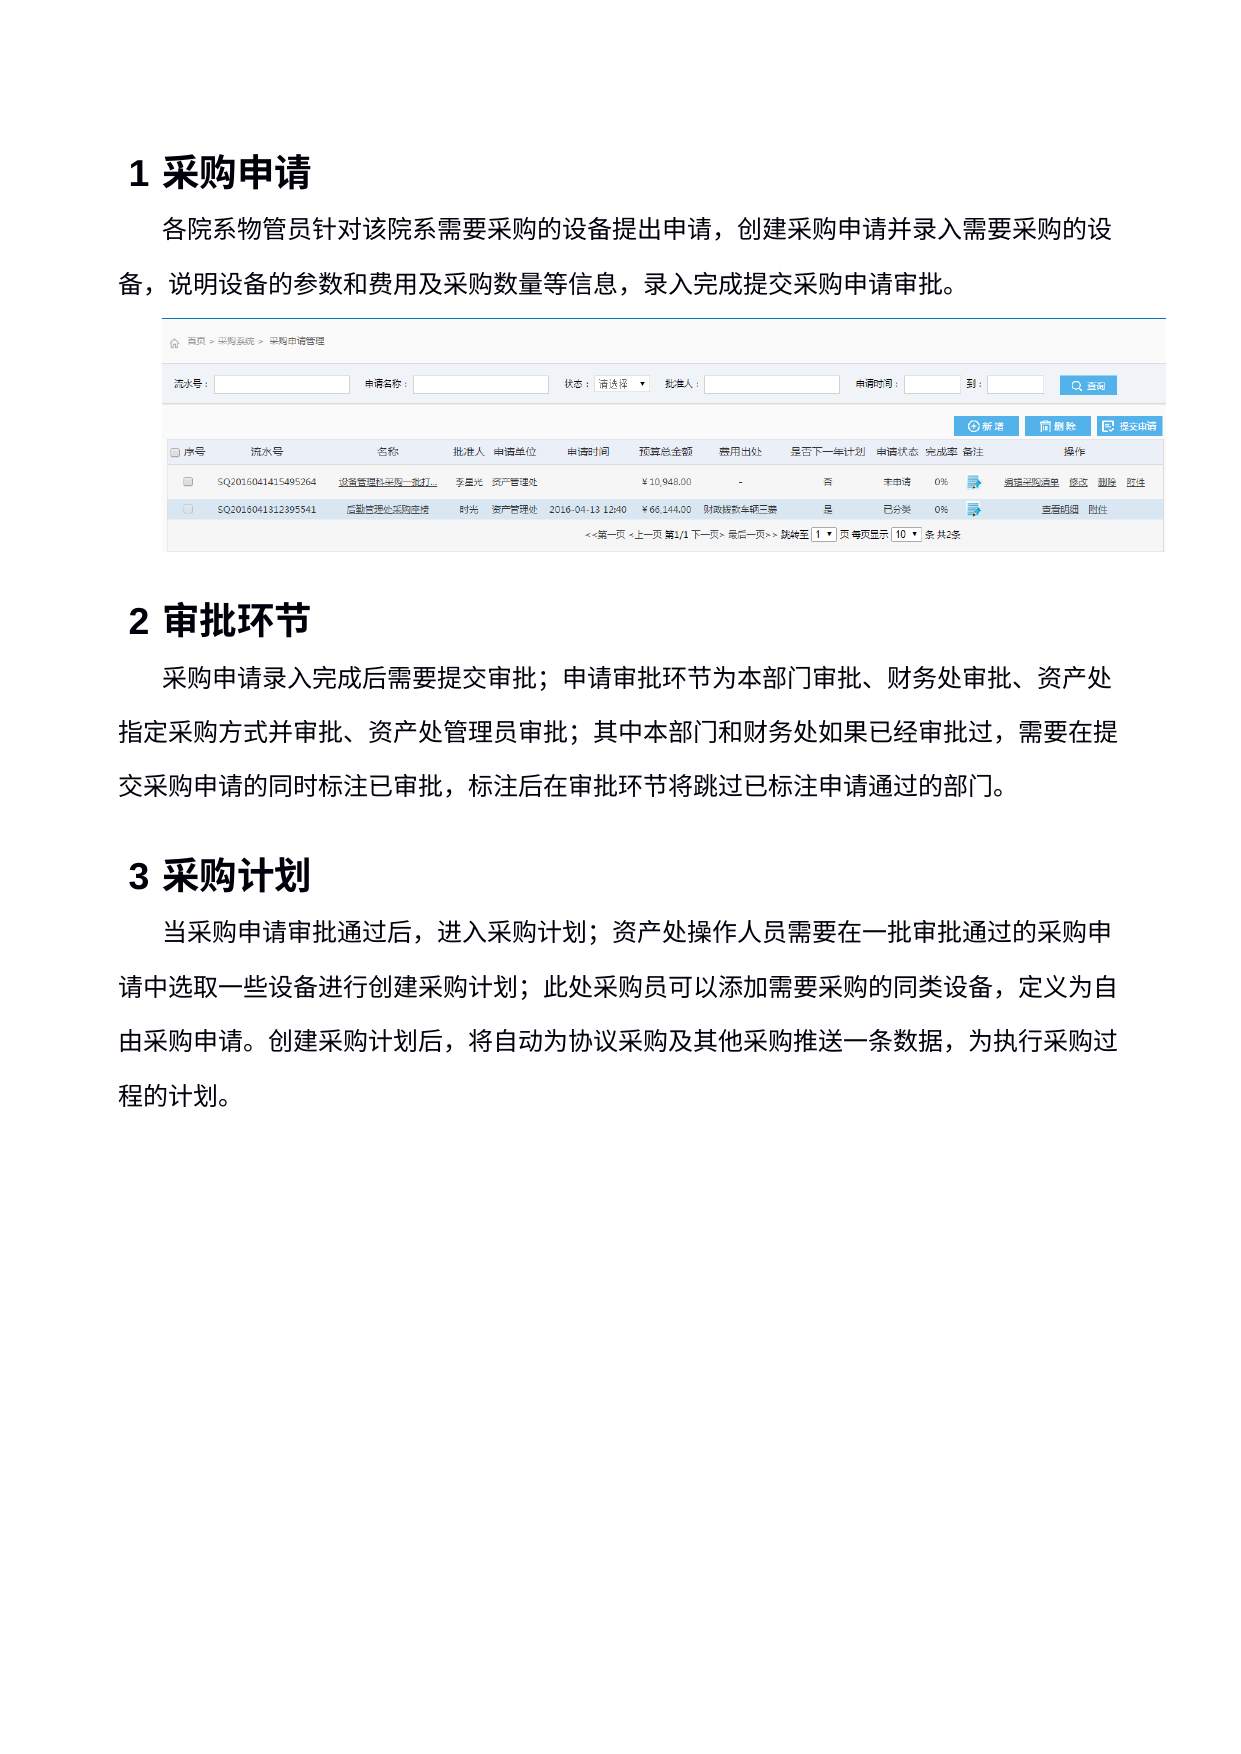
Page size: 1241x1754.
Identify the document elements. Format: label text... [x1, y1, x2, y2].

subtitle 审批环节 [118, 591, 1122, 646]
subtitle 采购计划 [118, 846, 1122, 900]
text 当采购申请审批通过后，进入采购计划；资产处操作人员需要在一批审批通过的采购申请中选取一些设备进行创建采购计划；此处采购员可以添加需要采购的同类设备，定义为自由采购申请。创建采购计划后，将自动为协议采购及其他采购推送一条数据，为执行采购过程的计划。 [118, 913, 1122, 1112]
picture [161, 318, 1166, 552]
subtitle 采购申请 [118, 143, 1122, 197]
text 各院系物管员针对该院系需要采购的设备提出申请，创建采购申请并录入需要采购的设备，说明设备的参数和费用及采购数量等信息，录入完成提交采购申请审批。 [118, 210, 1122, 301]
text 采购申请录入完成后需要提交审批；申请审批环节为本部门审批、财务处审批、资产处指定采购方式并审批、资产处管理员审批；其中本部门和财务处如果已经审批过，需要在提交采购申请的同时标注已审批，标注后在审批环节将跳过已标注申请通过的部门。 [118, 658, 1122, 803]
